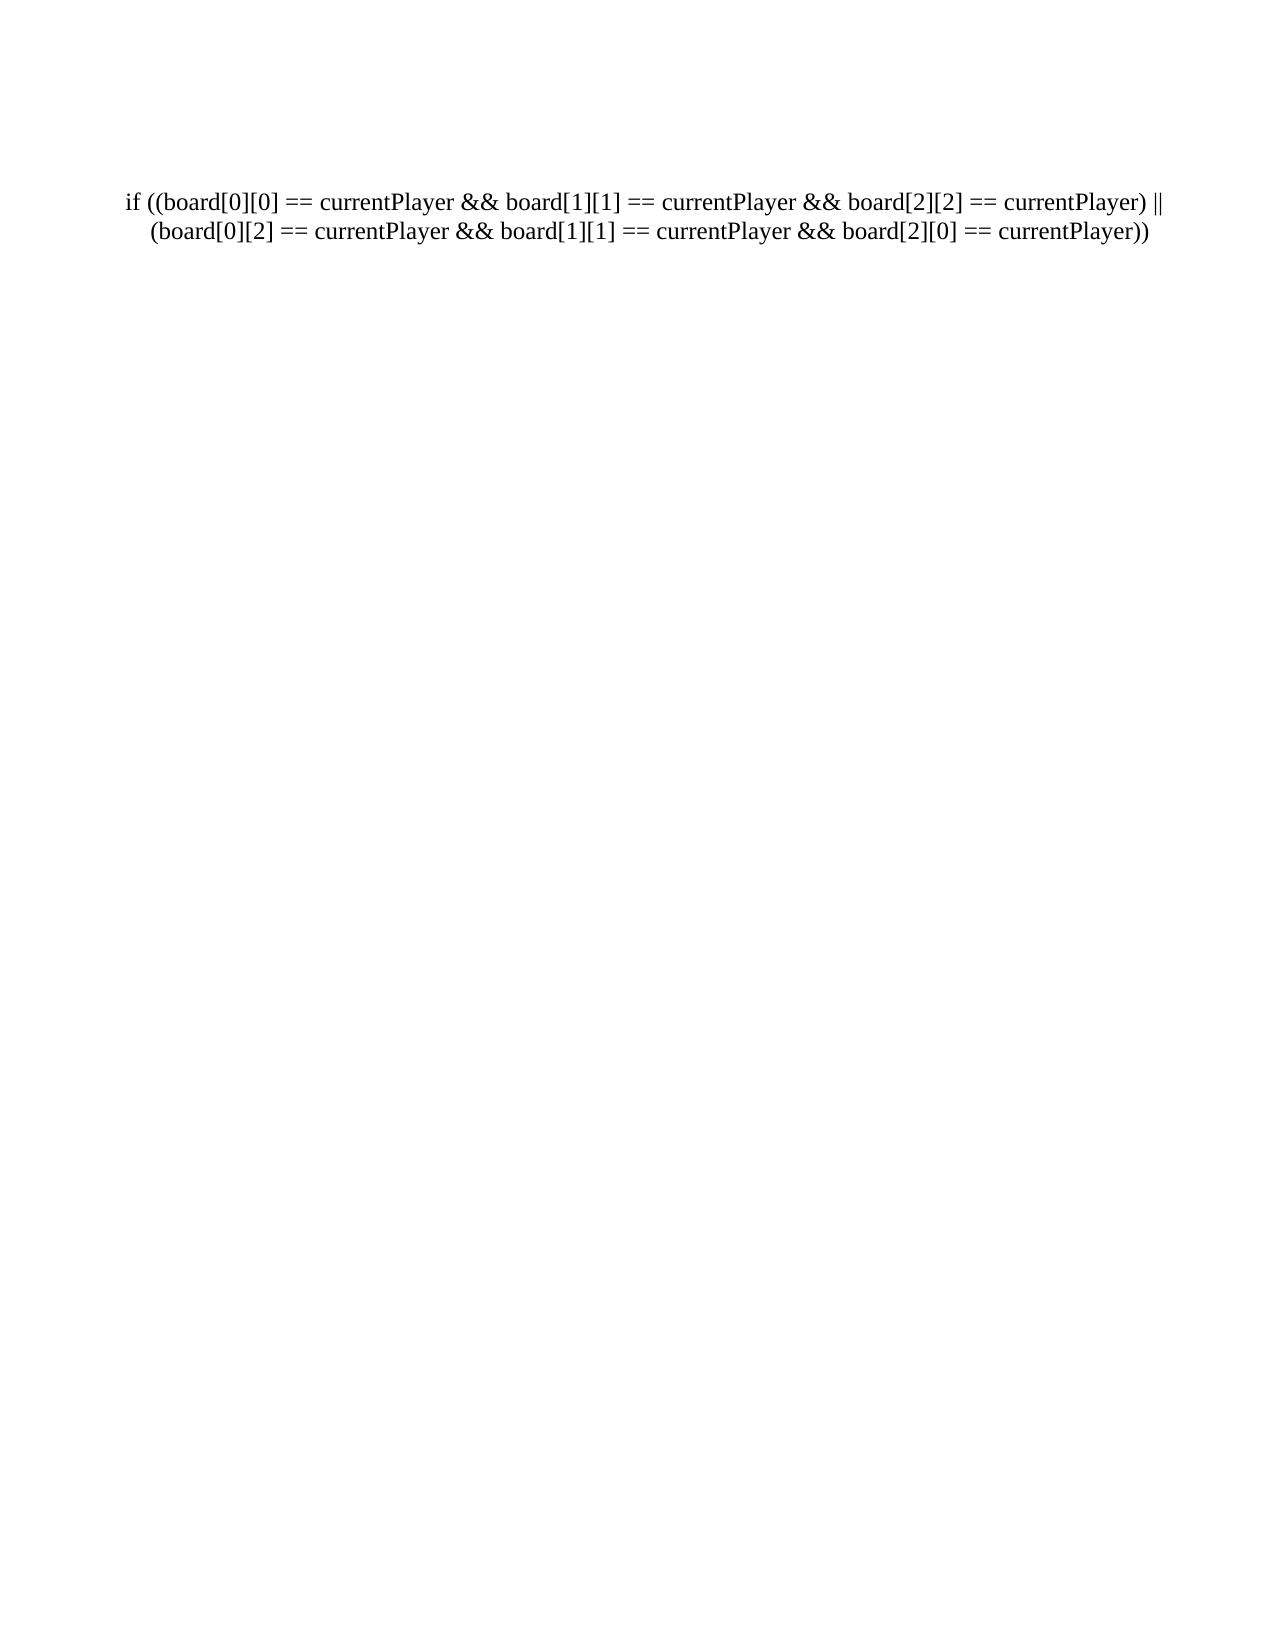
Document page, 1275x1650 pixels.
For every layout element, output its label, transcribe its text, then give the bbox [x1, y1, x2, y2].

text if ((board[0][0] == currentPlayer && board[1][1] == currentPlayer && board[2][2] == currentPlayer) || (board[0][2] == currentPlayer && board[1][1] == currentPlayer && board[2][0] == currentPlayer)) [125, 187, 1172, 245]
